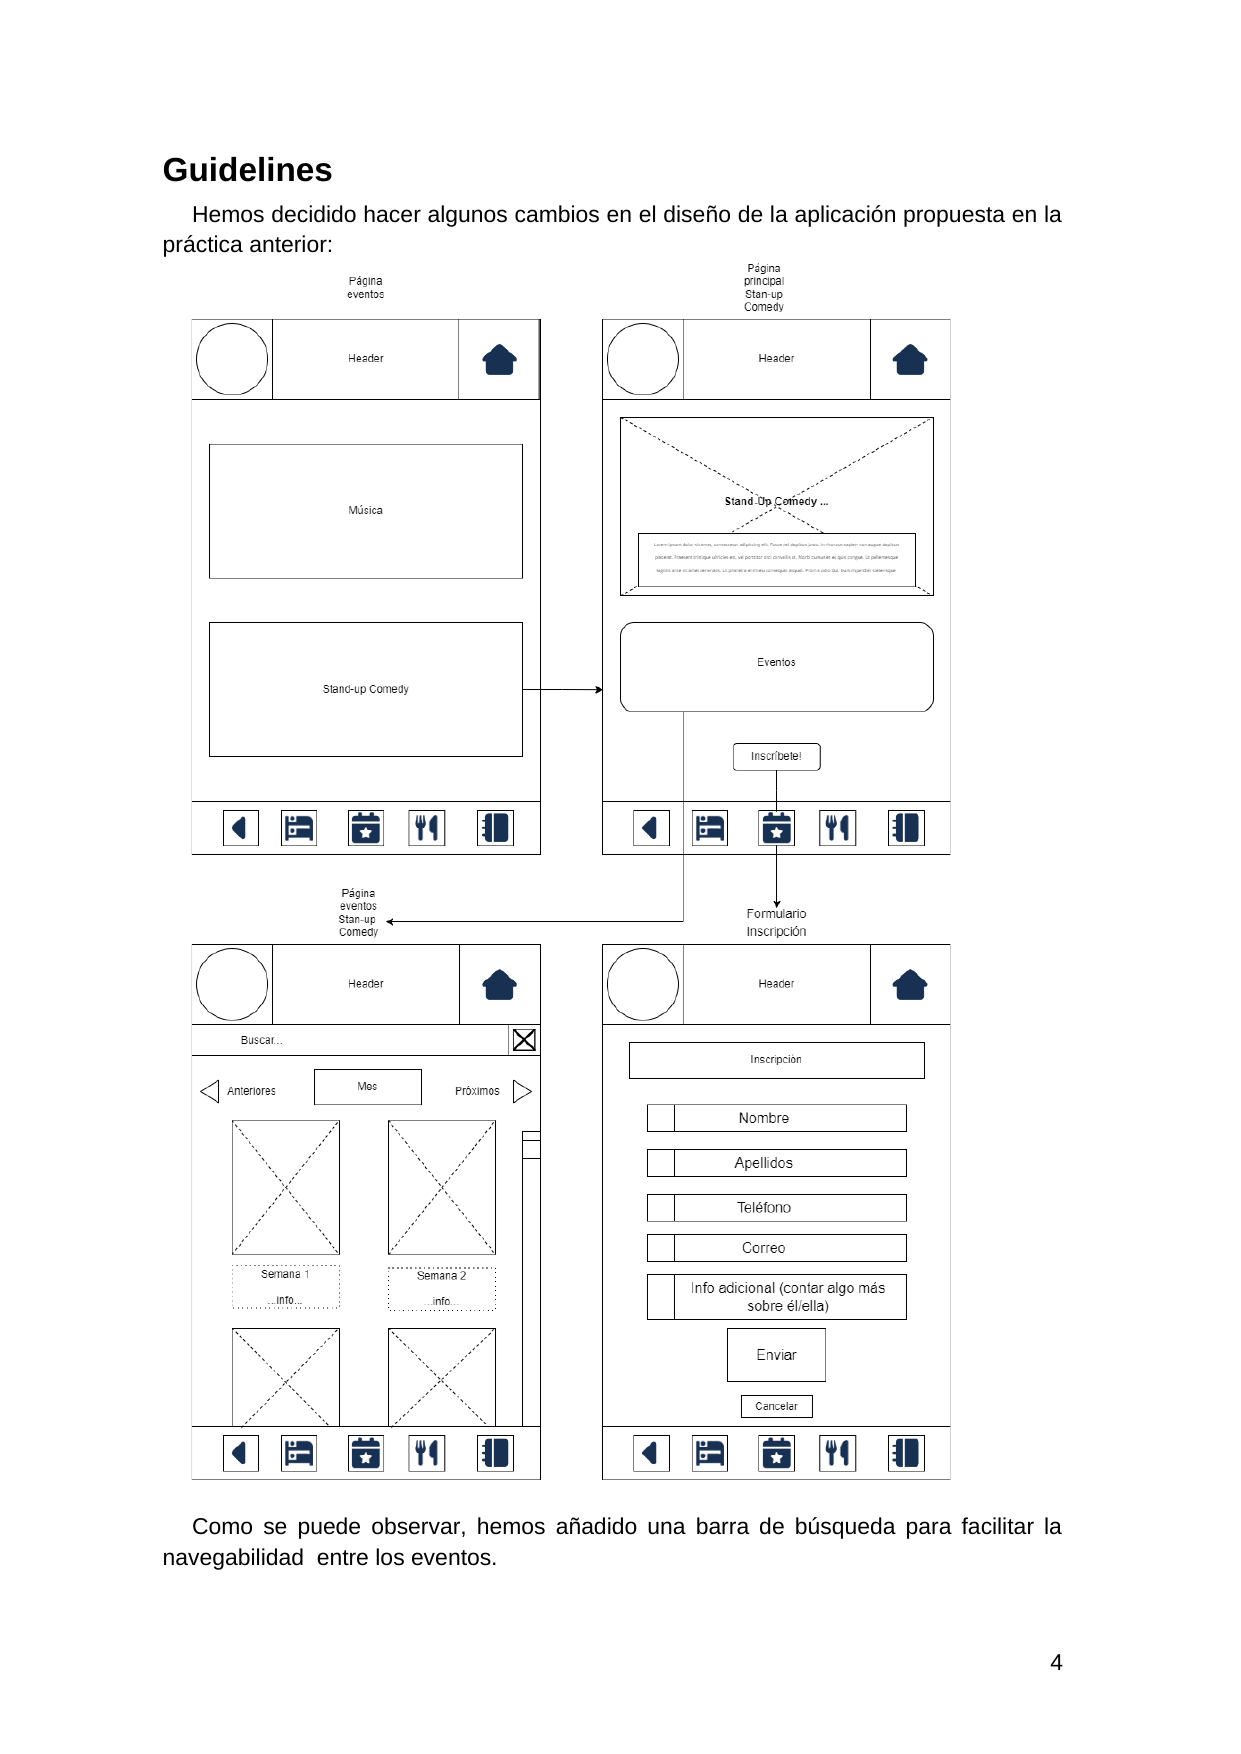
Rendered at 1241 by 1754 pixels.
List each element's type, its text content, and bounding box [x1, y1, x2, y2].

picture [191, 261, 951, 1480]
text Hemos decidido hacer algunos cambios en el diseño de la aplicación propuesta en la práctica anterior: [162, 201, 1063, 257]
text Como se puede observar, hemos añadido una barra de búsqueda para facilitar la navegabilidad entre los eventos. [162, 1513, 1063, 1570]
subtitle Guidelines [162, 150, 1063, 188]
